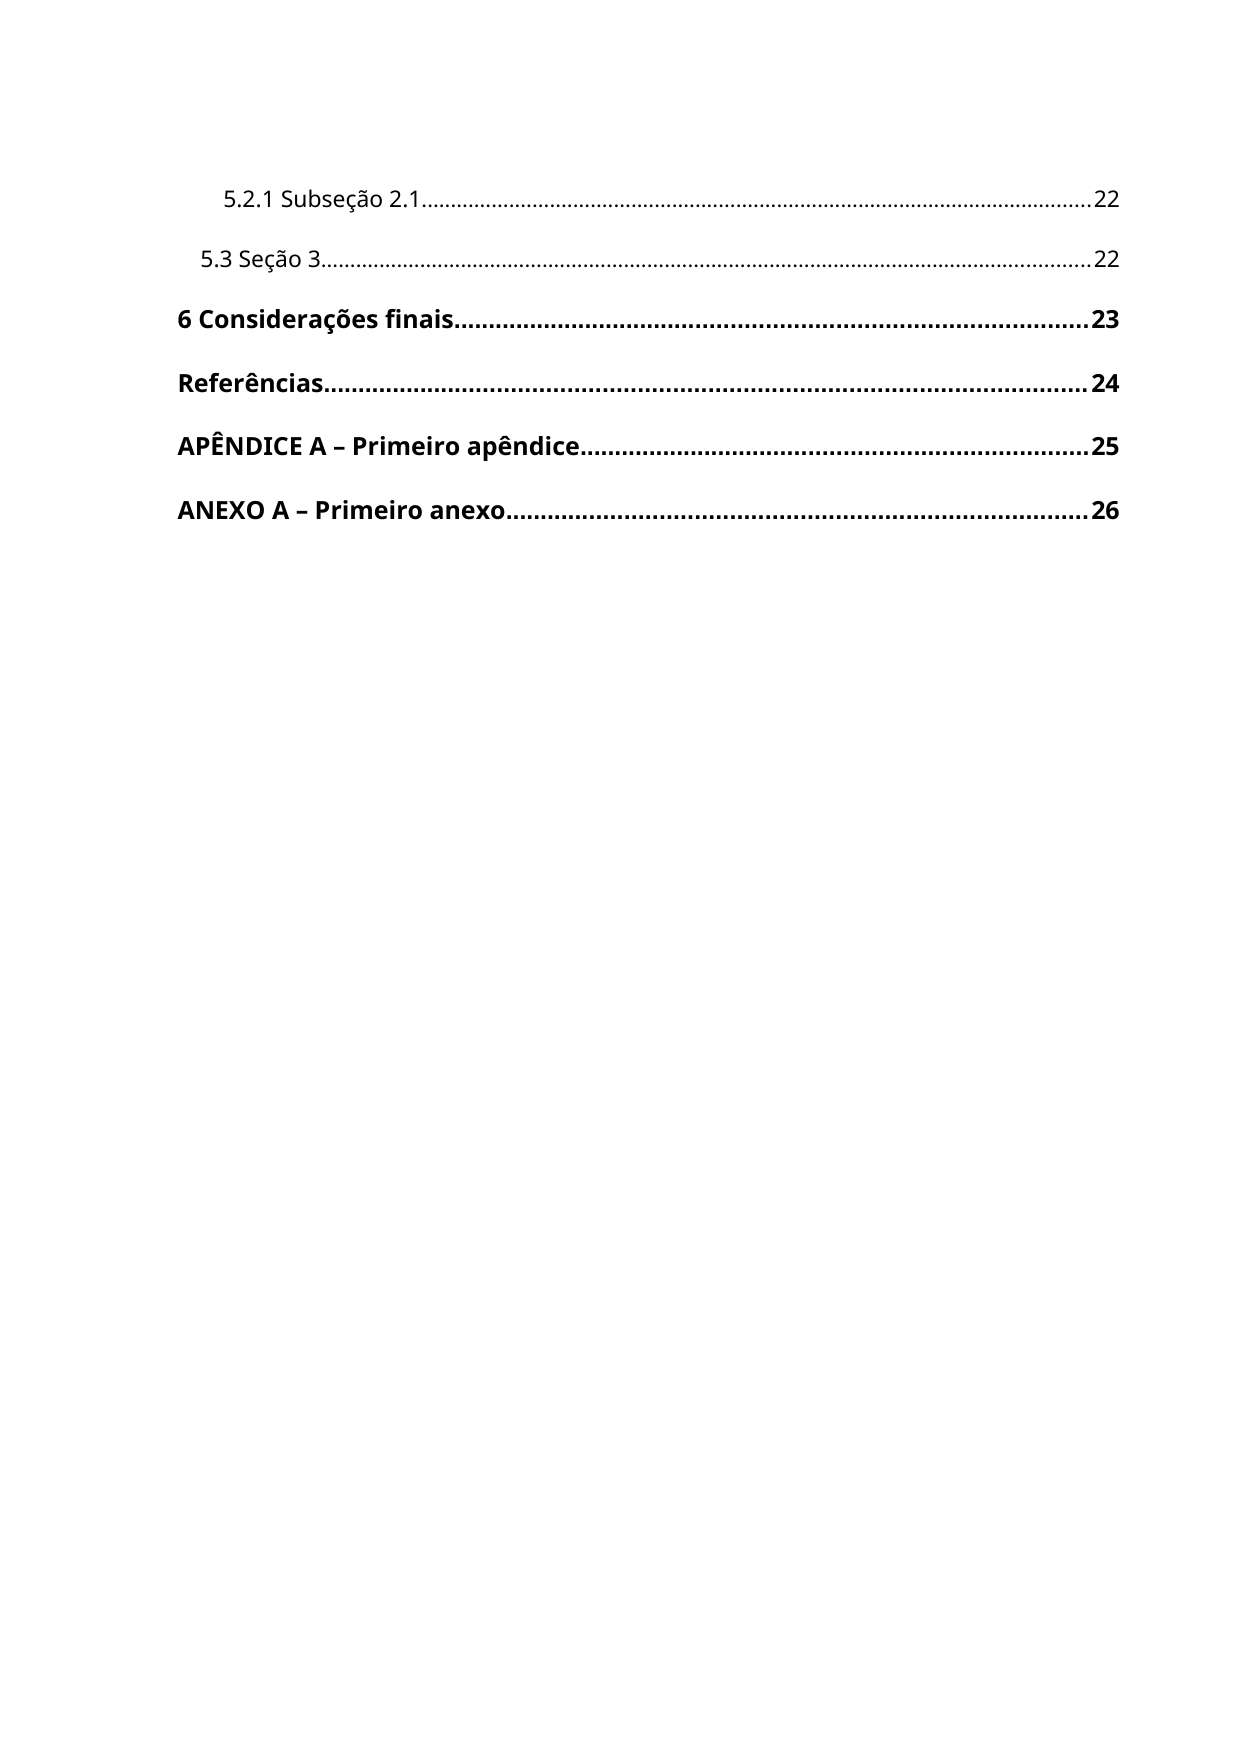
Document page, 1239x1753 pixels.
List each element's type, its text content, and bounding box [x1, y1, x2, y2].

text ANEXO A – Primeiro anexo 26 [177, 492, 1121, 527]
text Referências 24 [177, 365, 1121, 399]
text 5.3 Seção 3 22 [200, 242, 1121, 274]
text 5.2.1 Subseção 2.1 22 [223, 183, 1121, 214]
text 6 Considerações finais 23 [177, 302, 1121, 336]
text APÊNDICE A – Primeiro apêndice 25 [177, 429, 1121, 463]
